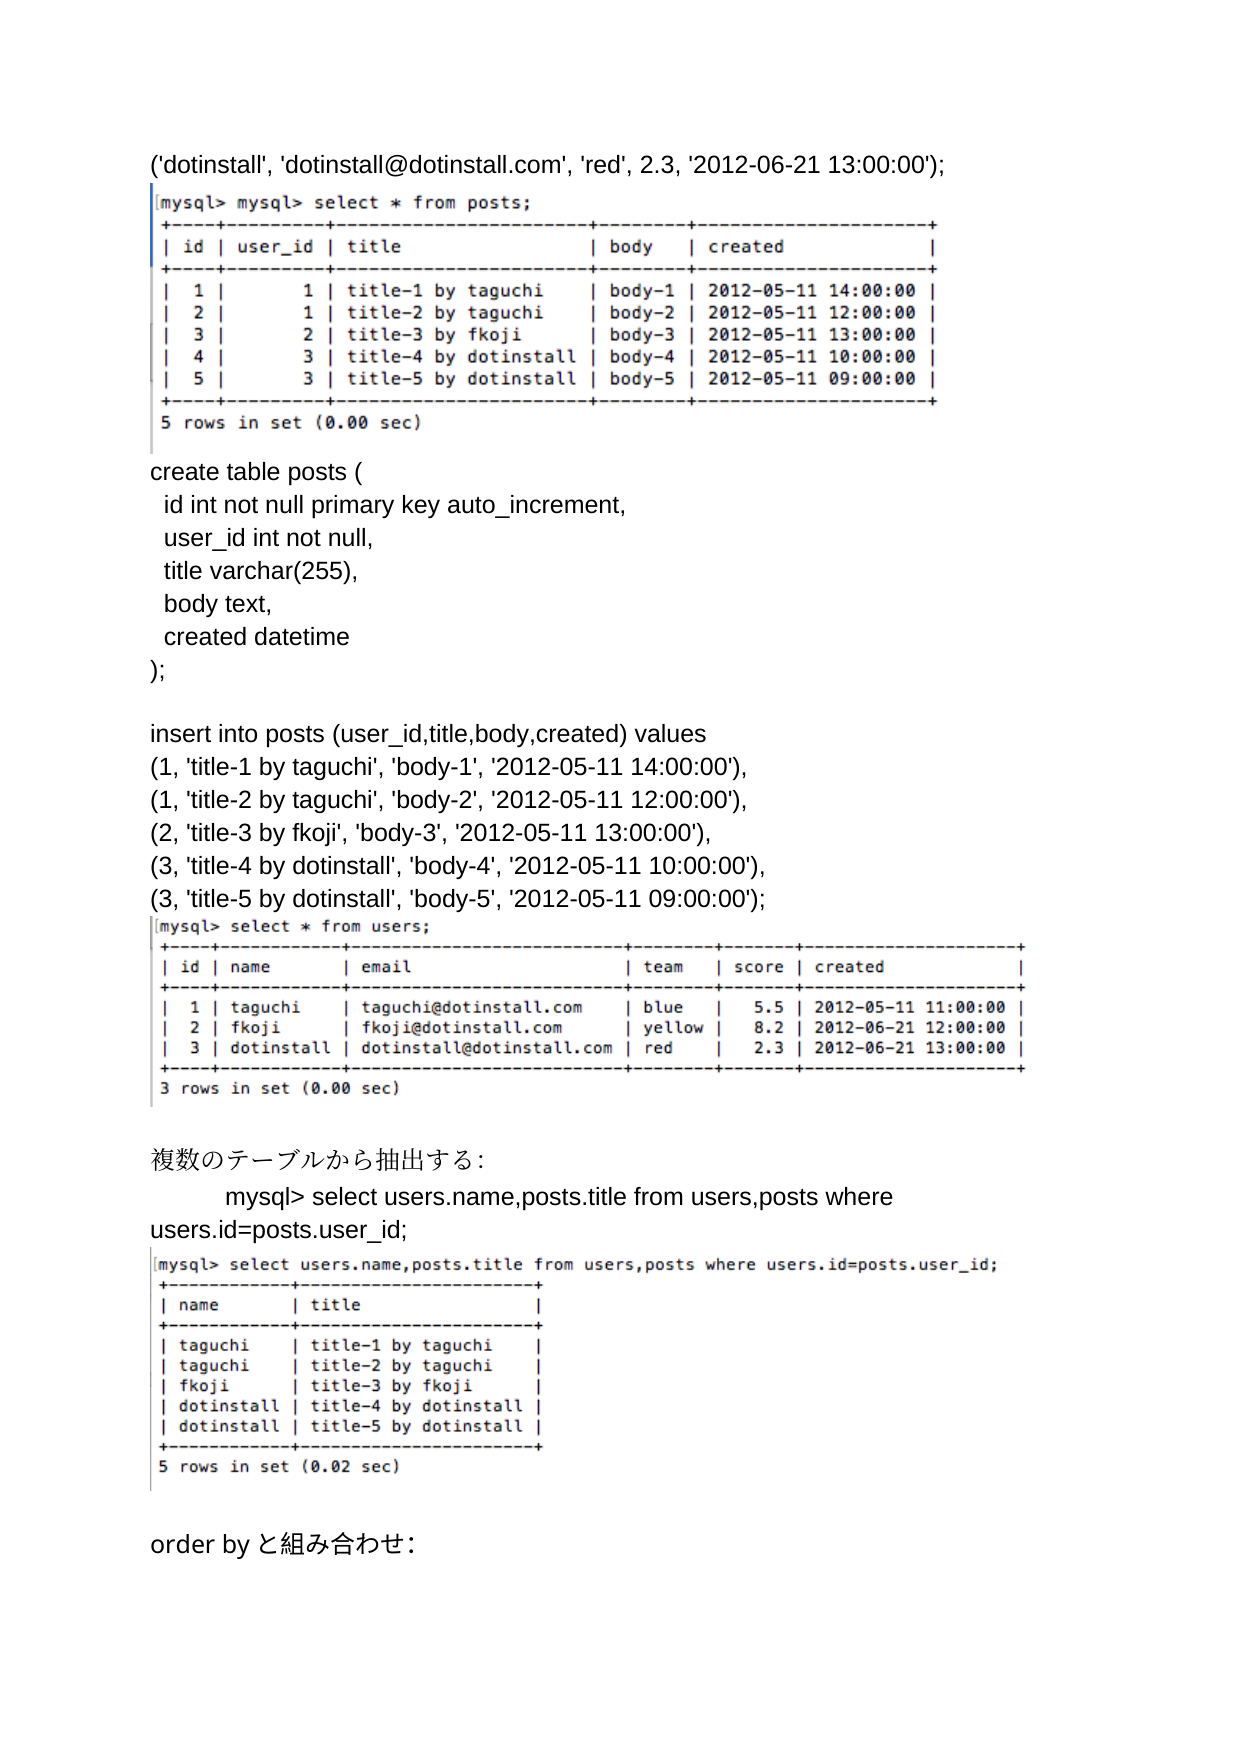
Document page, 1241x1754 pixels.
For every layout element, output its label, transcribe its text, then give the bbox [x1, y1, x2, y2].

text (1, 'title-2 by taguchi', 'body-2', '2012-05-11 12:00:00'), [150, 784, 1090, 813]
text insert into posts (user_id,title,body,created) values [150, 718, 1090, 747]
picture [150, 183, 1075, 454]
text (2, 'title-3 by fkoji', 'body-3', '2012-05-11 13:00:00'), [150, 818, 1090, 846]
text user_id int not null, [150, 523, 1090, 552]
text create table posts ( [150, 457, 1090, 486]
text order byと組み合わせ： [150, 1525, 1090, 1561]
text (1, 'title-1 by taguchi', 'body-1', '2012-05-11 14:00:00'), [150, 752, 1090, 780]
picture [150, 1247, 1091, 1491]
text (3, 'title-5 by dotinstall', 'body-5', '2012-05-11 09:00:00'); [150, 884, 1090, 912]
text id int not null primary key auto_increment, [150, 490, 1090, 519]
text mysql> select users.name,posts.title from users,posts where users.id=posts.user_id; [150, 1182, 1090, 1247]
text (3, 'title-4 by dotinstall', 'body-4', '2012-05-11 10:00:00'), [150, 851, 1090, 879]
text ('dotinstall', 'dotinstall@dotinstall.com', 'red', 2.3, '2012-06-21 13:00:00'); [150, 150, 1090, 179]
text created datetime [150, 622, 1090, 651]
text 複数のテーブルから抽出する： [150, 1140, 1090, 1176]
text title varchar(255), [150, 556, 1090, 585]
text body text, [150, 589, 1090, 618]
picture [150, 916, 1091, 1107]
text ); [150, 655, 1090, 684]
